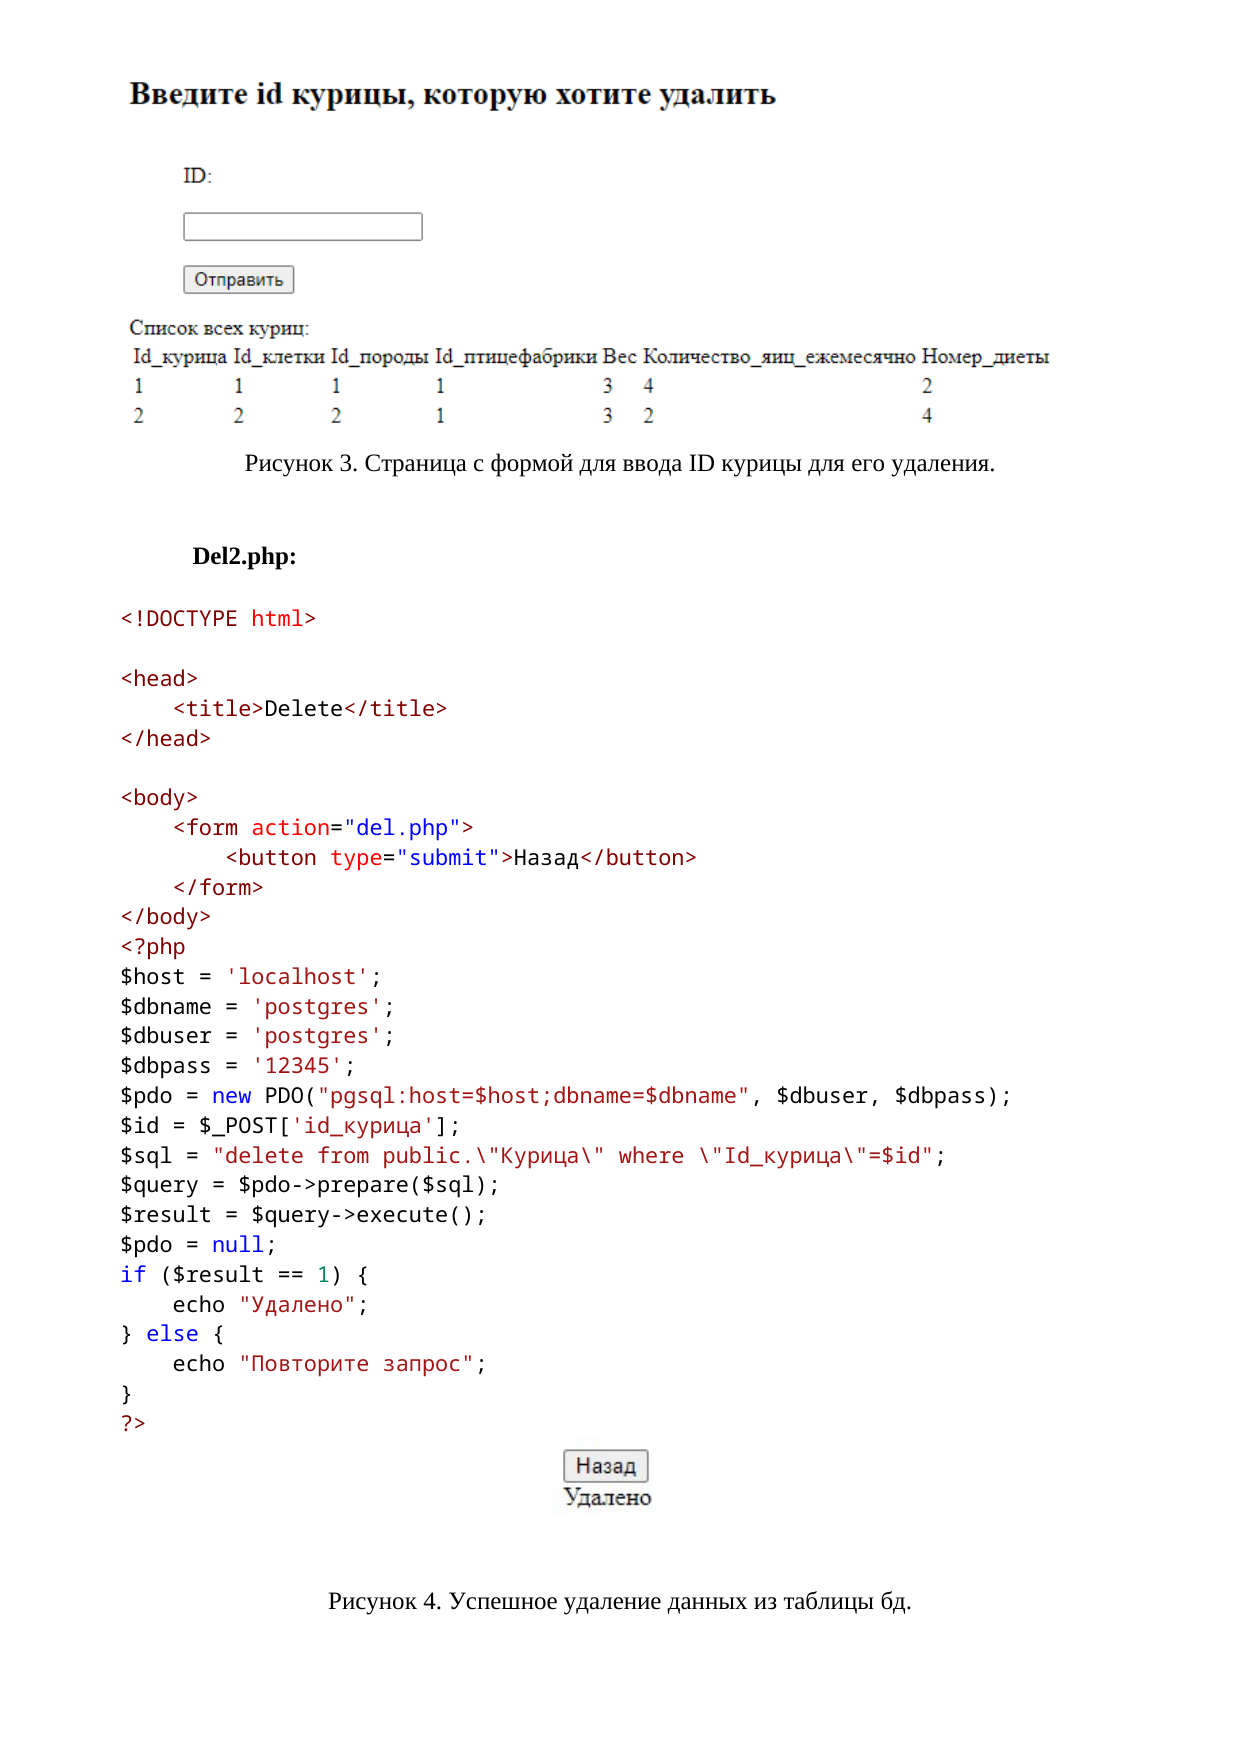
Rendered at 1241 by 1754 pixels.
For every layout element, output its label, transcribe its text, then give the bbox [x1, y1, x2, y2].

text $dbuser = 'postgres'; [120, 1021, 1121, 1050]
text <?php [120, 931, 1121, 961]
text <button type="submit">Назад</button> [120, 842, 1121, 872]
text Рисунок 3. Страница с формой для ввода ID курицы для его удаления. [193, 448, 1047, 477]
text </form> [120, 872, 1121, 901]
text echo "Удалено"; [120, 1289, 1121, 1318]
text <title>Delete</title> [120, 693, 1121, 723]
text Рисунок 4. Успешное удаление данных из таблицы бд. [193, 1586, 1047, 1615]
text ?> [120, 1408, 1121, 1438]
text $query = $pdo->prepare($sql); [120, 1169, 1121, 1199]
text <form action="del.php"> [120, 812, 1121, 842]
text $dbpass = '12345'; [120, 1050, 1121, 1080]
text } else { [120, 1318, 1121, 1348]
text $pdo = null; [120, 1229, 1121, 1259]
picture [551, 1437, 689, 1537]
text <head> [120, 663, 1121, 693]
text $host = 'localhost'; [120, 961, 1121, 991]
text </head> [120, 723, 1121, 752]
text <!DOCTYPE html> [120, 603, 1121, 633]
text <body> [120, 782, 1121, 812]
text if ($result == 1) { [120, 1259, 1121, 1289]
text </body> [120, 901, 1121, 931]
text $dbname = 'postgres'; [120, 991, 1121, 1021]
text $sql = "delete from public.\"Курица\" where \"Id_курица\"=$id"; [120, 1140, 1121, 1169]
text $id = $_POST['id_курица']; [120, 1110, 1121, 1140]
text $pdo = new PDO("pgsql:host=$host;dbname=$dbname", $dbuser, $dbpass); [120, 1080, 1121, 1110]
text } [120, 1378, 1121, 1408]
text Del2.php: [192, 541, 1121, 570]
picture [120, 58, 1121, 446]
text echo "Повторите запрос"; [120, 1348, 1121, 1378]
text $result = $query->execute(); [120, 1199, 1121, 1229]
